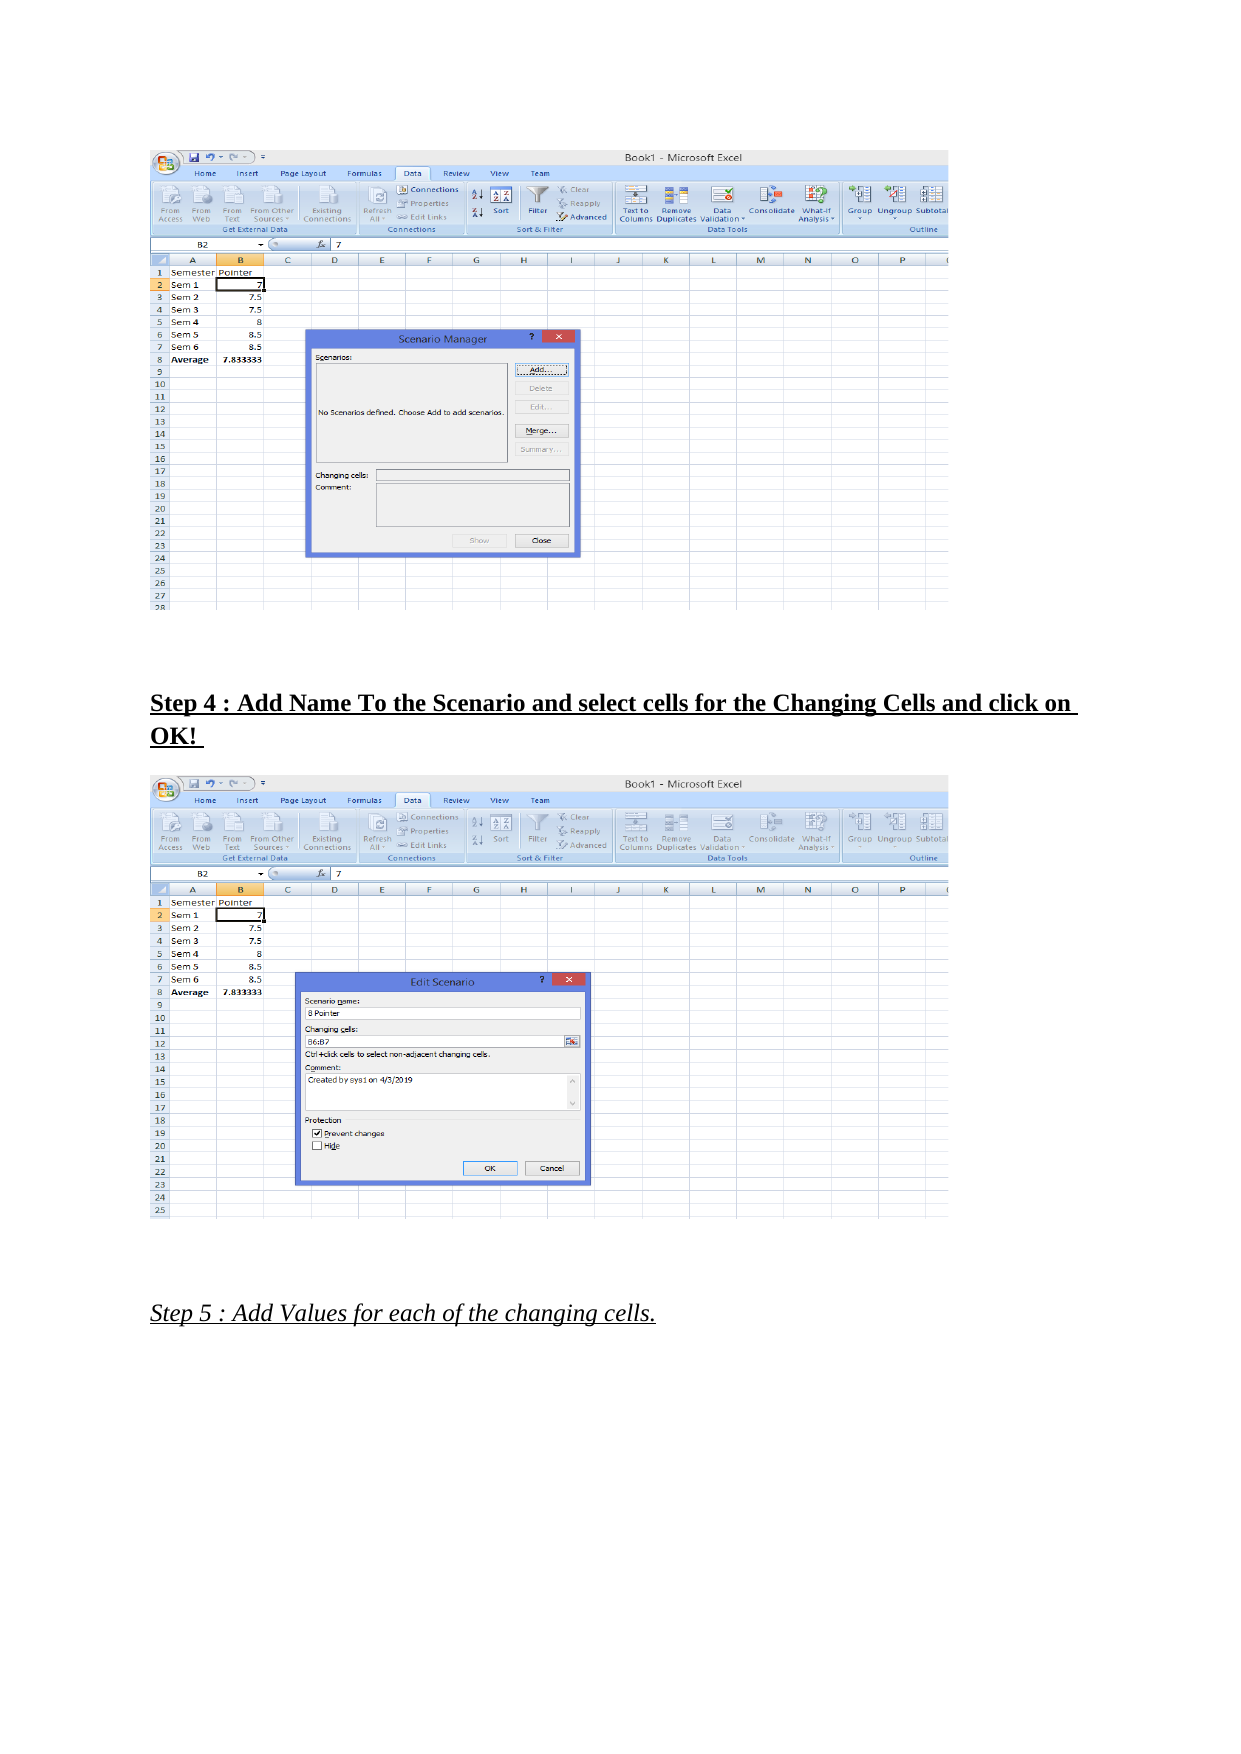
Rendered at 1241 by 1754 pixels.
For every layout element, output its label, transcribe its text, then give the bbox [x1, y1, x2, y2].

picture [150, 775, 949, 1219]
text Step 5 : Add Values for each of the changing cells. [150, 1298, 1090, 1326]
text Step 4 : Add Name To the Scenario and select cells for the Changing Cells and click on OK! [150, 688, 1090, 750]
picture [150, 150, 949, 610]
